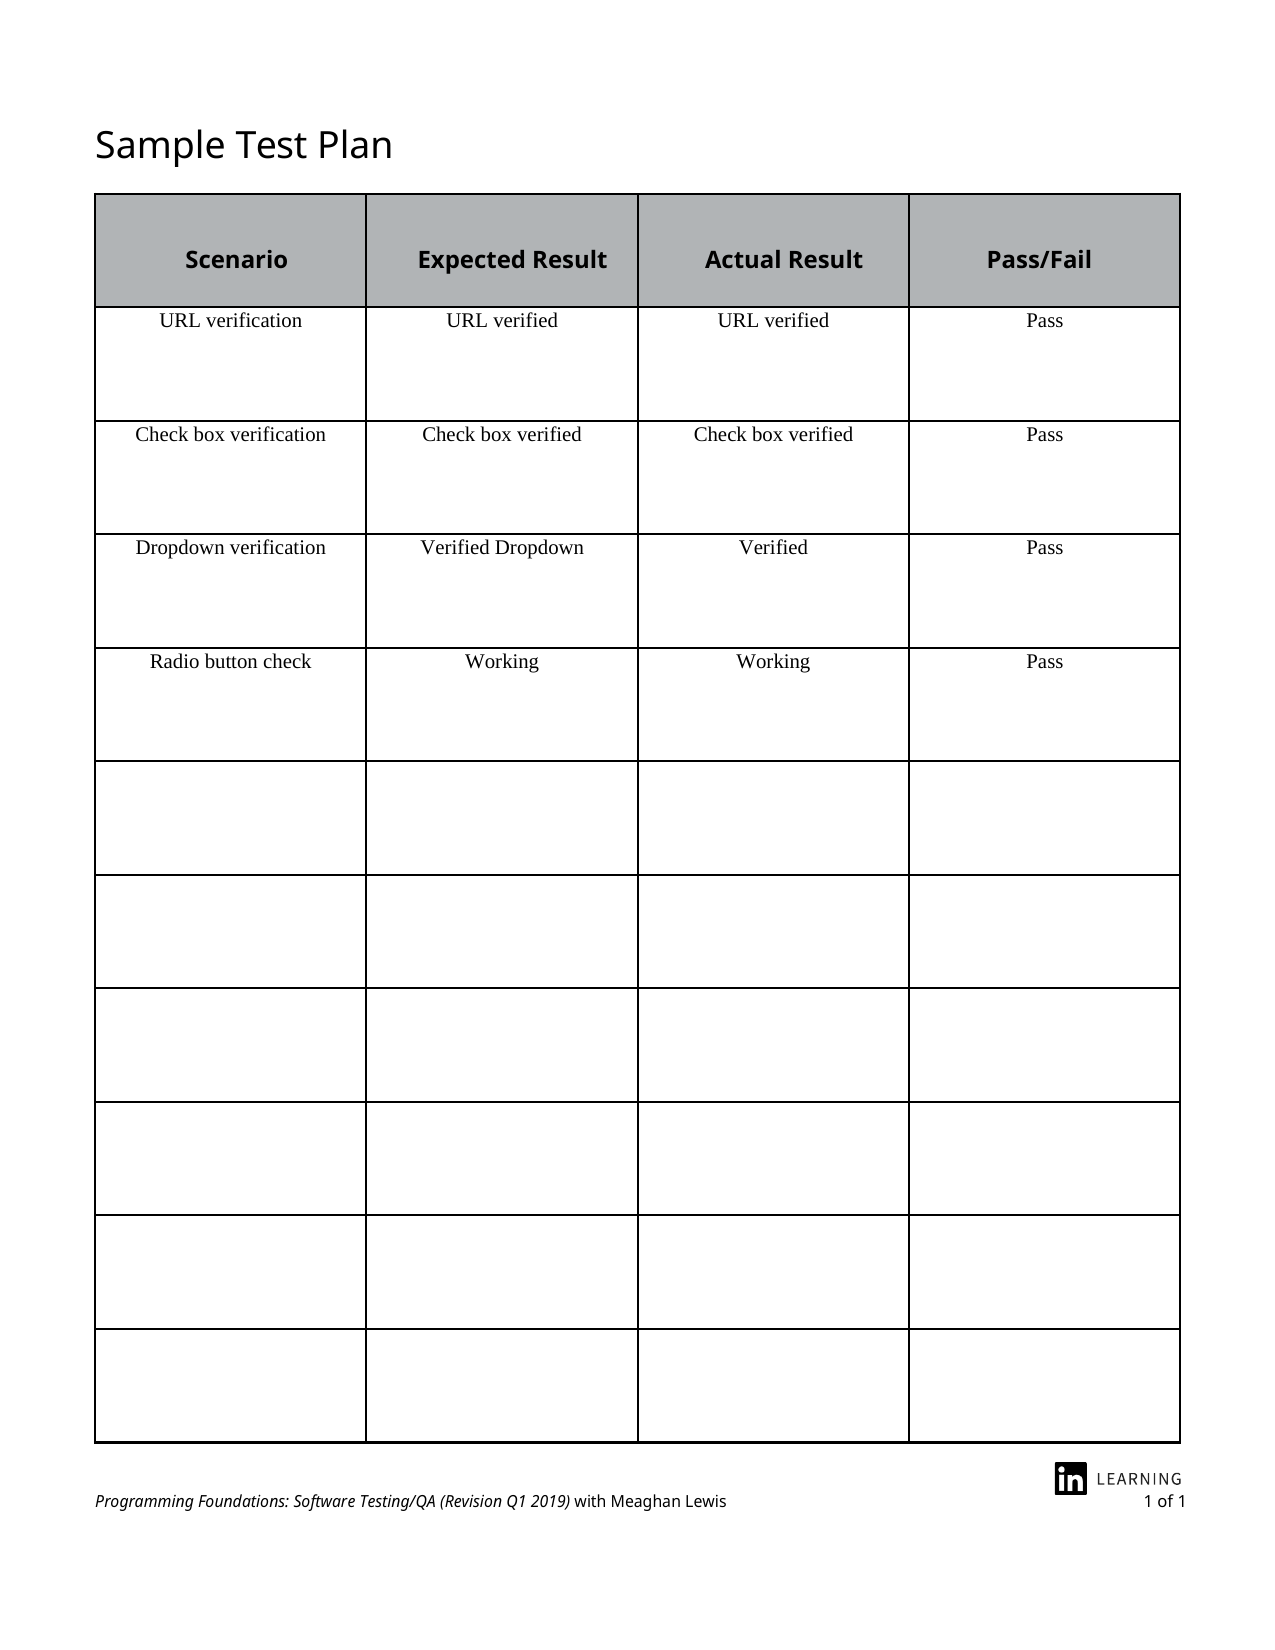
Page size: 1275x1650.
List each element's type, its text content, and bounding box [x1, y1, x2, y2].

table_cell [910, 876, 1179, 987]
table_cell Pass [910, 422, 1179, 533]
table_cell [96, 989, 365, 1101]
table_cell Dropdown verification [96, 535, 365, 647]
table_cell [639, 1103, 908, 1214]
table_header Expected Result [367, 195, 637, 306]
table_cell [96, 762, 365, 874]
table_cell Working [639, 649, 908, 760]
table_cell [367, 1216, 637, 1328]
table_cell [910, 762, 1179, 874]
table_cell Verified [639, 535, 908, 647]
table_cell Check box verified [367, 422, 637, 533]
table_cell [639, 1216, 908, 1328]
table_cell Pass [910, 649, 1179, 760]
table_cell [639, 989, 908, 1101]
table_cell [639, 1330, 908, 1441]
table_header Scenario [96, 195, 365, 306]
title Sample Test Plan [95, 118, 1194, 169]
table_cell URL verified [639, 308, 908, 419]
table_cell URL verified [367, 308, 637, 419]
table_cell [639, 876, 908, 987]
table_cell [367, 989, 637, 1101]
table_cell [96, 1330, 365, 1441]
table_cell Verified Dropdown [367, 535, 637, 647]
table_cell [639, 762, 908, 874]
table_cell [910, 1330, 1179, 1441]
table_cell URL verification [96, 308, 365, 419]
table_cell Working [367, 649, 637, 760]
table_cell [367, 876, 637, 987]
text Programming Foundations: Software Testing/QA (Revision Q1 2019) with Meaghan Lewis 1 of 1 [95, 1461, 1194, 1511]
table_cell [367, 762, 637, 874]
picture [1054, 1462, 1087, 1495]
table_cell Pass [910, 535, 1179, 647]
table_header Pass/Fail [910, 195, 1179, 306]
table_header Actual Result [639, 195, 908, 306]
table_cell Pass [910, 308, 1179, 419]
table_cell [367, 1103, 637, 1214]
table_cell Check box verification [96, 422, 365, 533]
table_cell [910, 989, 1179, 1101]
table_cell [910, 1103, 1179, 1214]
table_cell [367, 1330, 637, 1441]
table_cell Check box verified [639, 422, 908, 533]
table_cell [96, 1103, 365, 1214]
table_cell Radio button check [96, 649, 365, 760]
table_cell [910, 1216, 1179, 1328]
table_cell [96, 1216, 365, 1328]
table_cell [96, 876, 365, 987]
